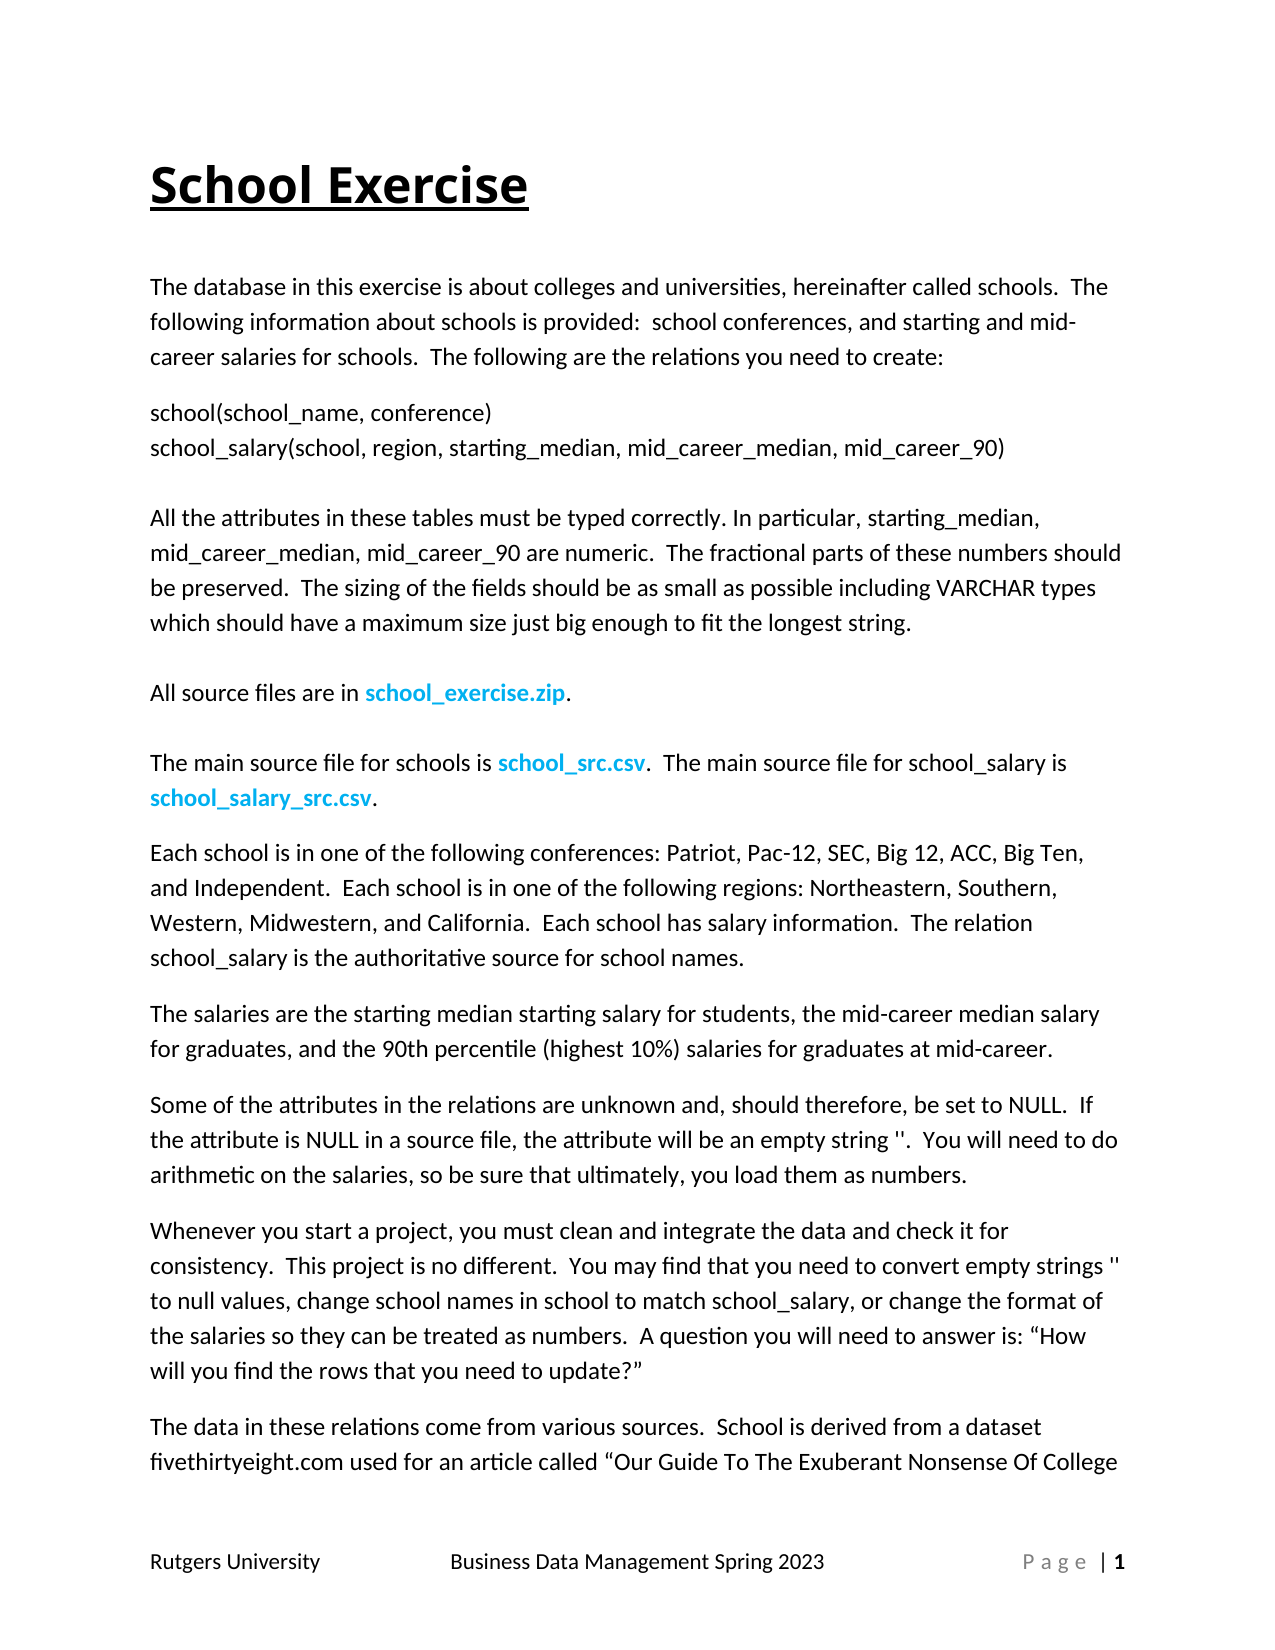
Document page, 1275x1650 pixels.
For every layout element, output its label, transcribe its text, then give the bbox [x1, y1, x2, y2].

text All the attributes in these tables must be typed correctly. In particular, starting_median, mid_career_median, mid_career_90 are numeric. The fractional parts of these numbers should be preserved. The sizing of the fields should be as small as possible including VARCHAR types which should have a maximum size just big enough to fit the longest string. [150, 502, 1125, 637]
text The salaries are the starting median starting salary for students, the mid-career median salary for graduates, and the 90th percentile (highest 10%) salaries for graduates at mid-career. [150, 998, 1125, 1064]
text school(school_name, conference) [150, 397, 1125, 427]
text The database in this exercise is about colleges and universities, hereinafter called schools. The following information about schools is provided: school conferences, and starting and mid-career salaries for schools. The following are the relations you need to create: [150, 271, 1125, 371]
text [150, 1411, 1125, 1476]
text School Exercise [150, 150, 1125, 218]
text Whenever you start a project, you must clean and integrate the data and check it for consistency. This project is no different. You may find that you need to convert empty strings '' to null values, change school names in school to match school_salary, or change the format of the salaries so they can be treated as numbers. A question you will need to answer is: “How will you find the rows that you need to update?” [150, 1215, 1125, 1386]
text Each school is in one of the following conferences: Patriot, Pac-12, SEC, Big 12, ACC, Big Ten, and Independent. Each school is in one of the following regions: Northeastern, Southern, Western, Midwestern, and California. Each school has salary information. The relation school_salary is the authoritative source for school names. [150, 837, 1125, 973]
text All source files are in school_exercise.zip. [150, 677, 1125, 707]
text school_salary(school, region, starting_median, mid_career_median, mid_career_90) [150, 432, 1125, 462]
text Some of the attributes in the relations are unknown and, should therefore, be set to NULL. If the attribute is NULL in a source file, the attribute will be an empty string ''. You will need to do arithmetic on the salaries, so be sure that ultimately, you load them as numbers. [150, 1089, 1125, 1190]
text The main source file for schools is school_src.csv. The main source file for school_salary is school_salary_src.csv. [150, 747, 1125, 812]
